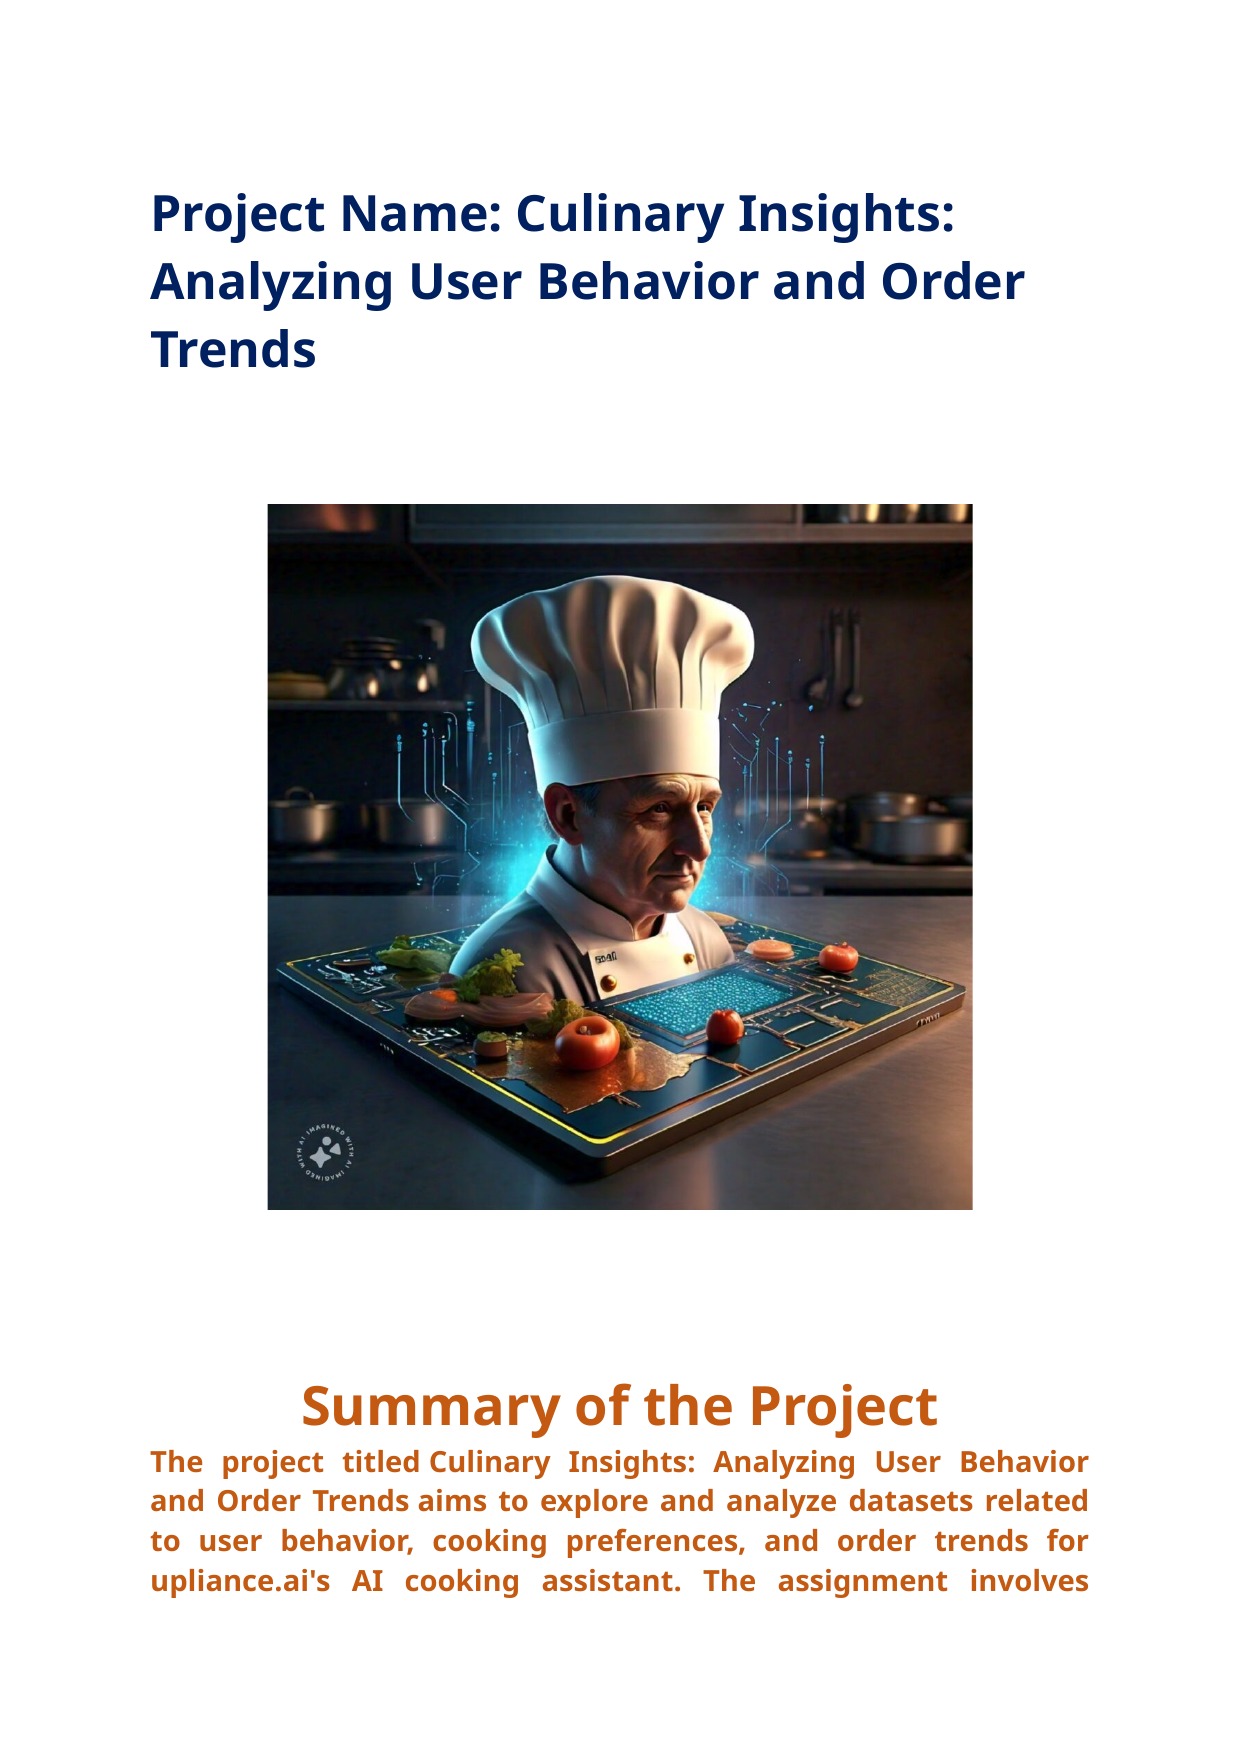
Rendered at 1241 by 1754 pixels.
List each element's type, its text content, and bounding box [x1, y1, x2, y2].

text Summary of the Project [150, 1367, 1090, 1441]
picture [267, 504, 973, 1210]
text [150, 1441, 1090, 1600]
text Project Name: Culinary Insights: Analyzing User Behavior and Order Trends [150, 178, 1090, 382]
